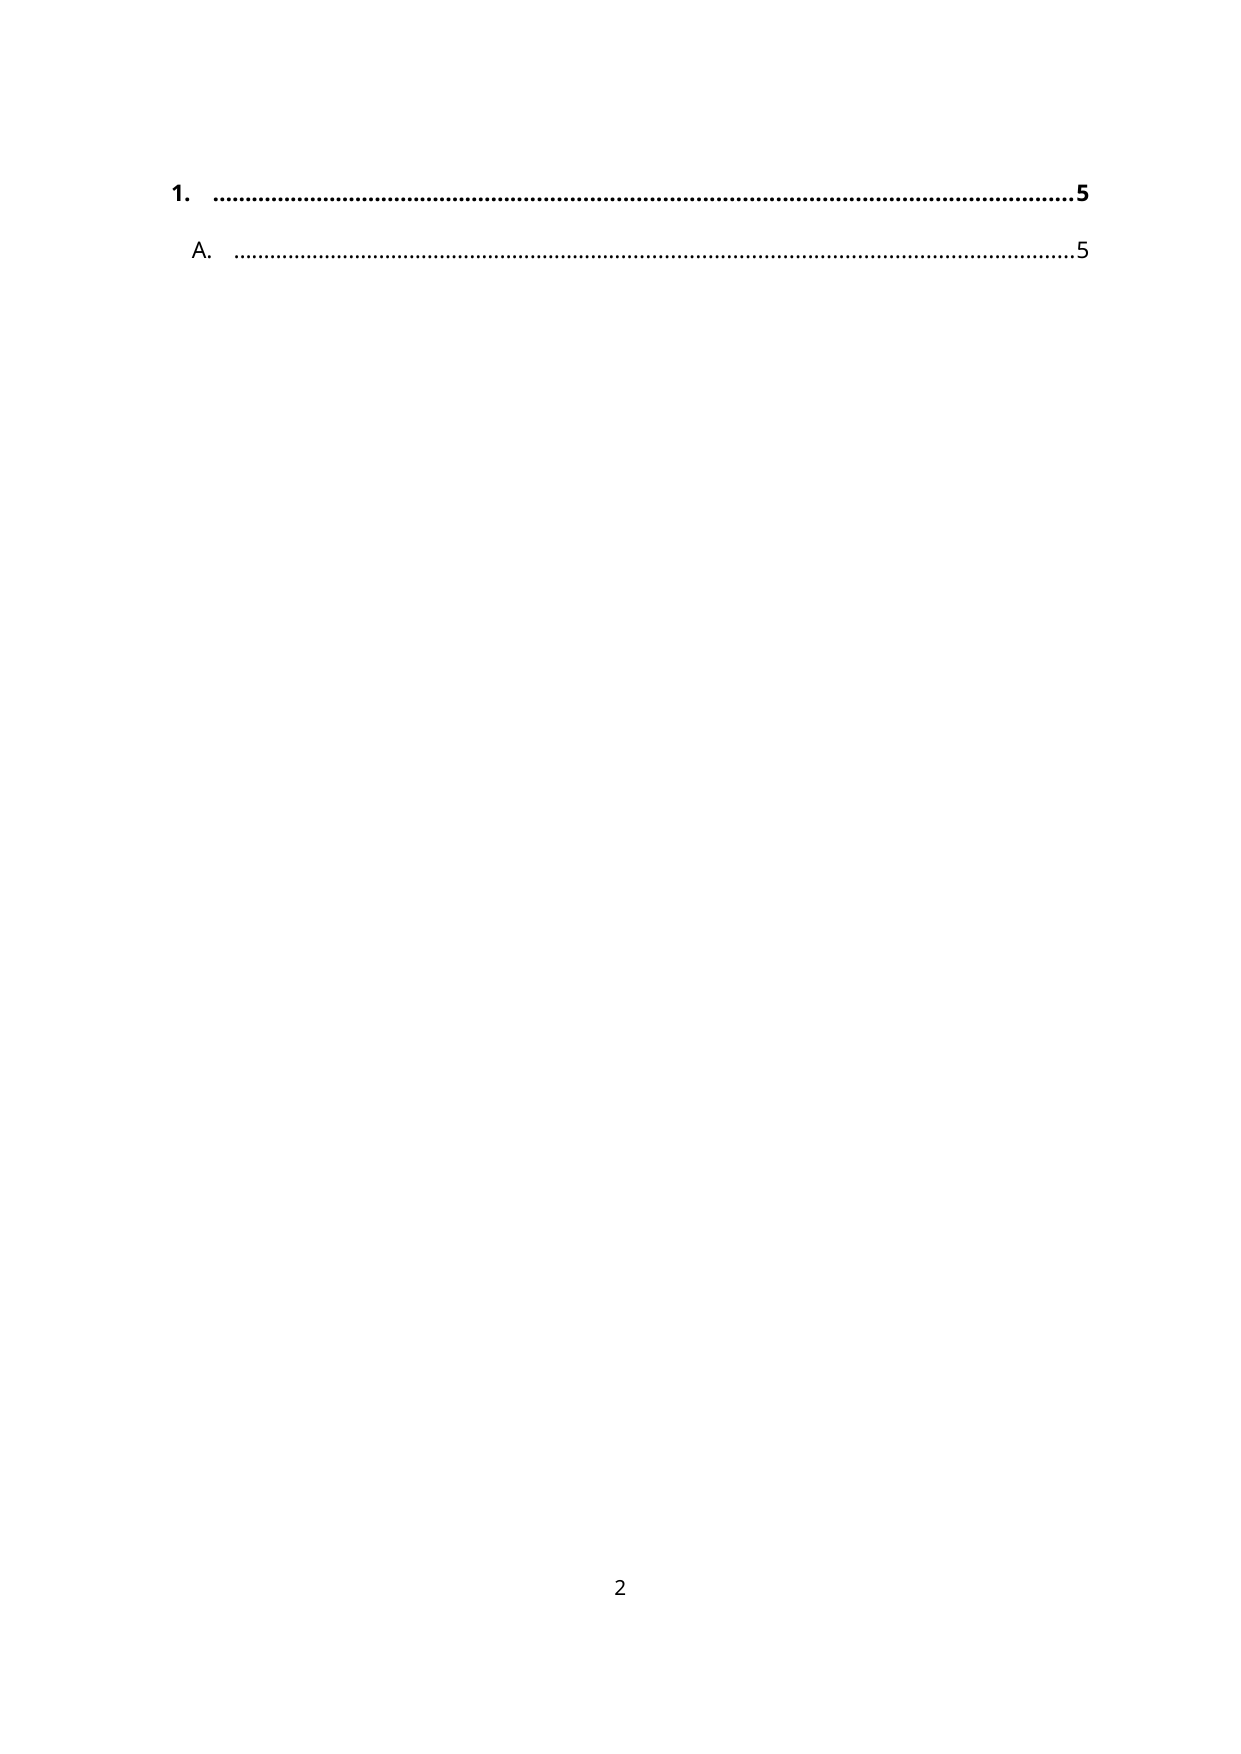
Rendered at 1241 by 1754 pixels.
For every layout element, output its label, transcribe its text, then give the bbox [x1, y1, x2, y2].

text A. … 5 [192, 234, 1090, 265]
text 1. … 5 [171, 177, 1090, 208]
